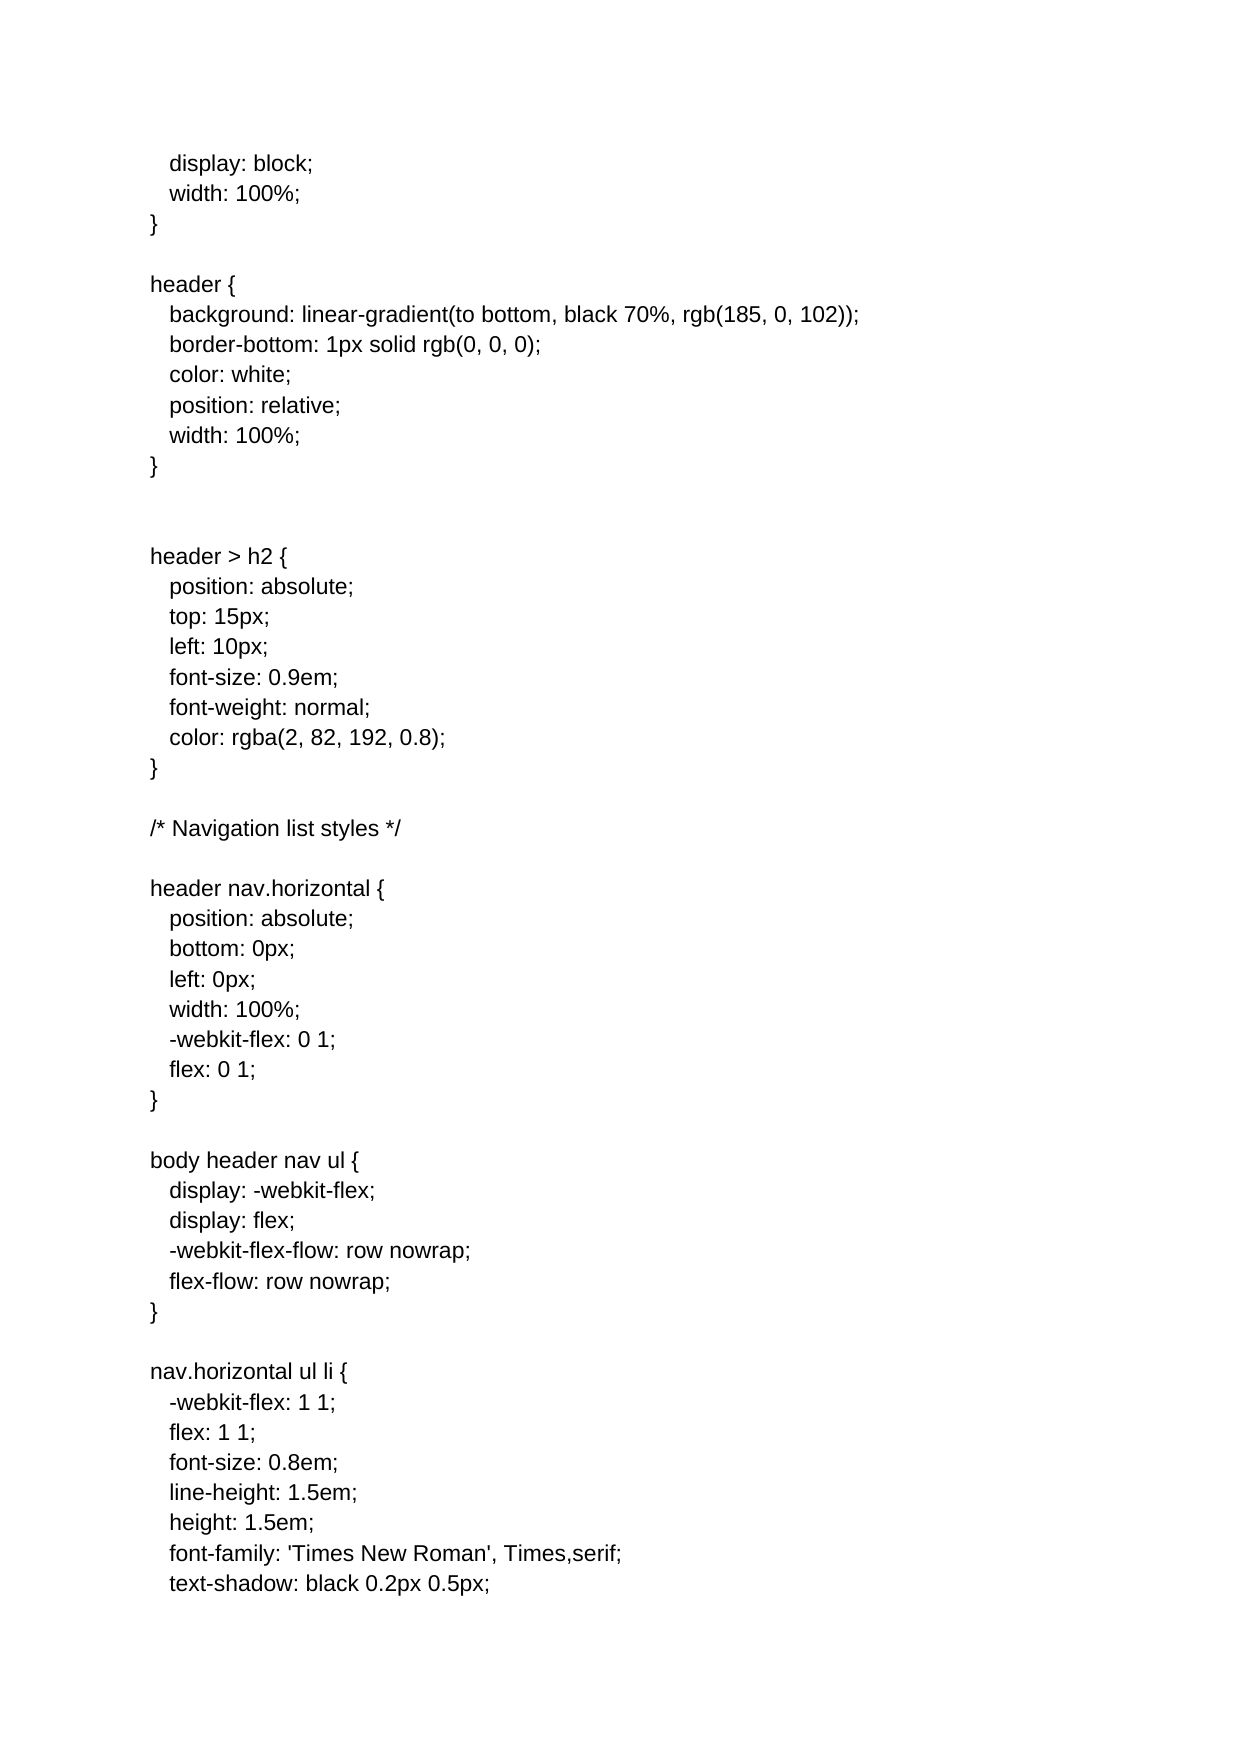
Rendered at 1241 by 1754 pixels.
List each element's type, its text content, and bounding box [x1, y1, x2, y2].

text font-size: 0.9em; [150, 663, 1090, 690]
text font-family: 'Times New Roman', Times,serif; [150, 1539, 1090, 1566]
text bottom: 0px; [150, 935, 1090, 962]
text height: 1.5em; [150, 1509, 1090, 1536]
text left: 0px; [150, 966, 1090, 992]
text } [150, 1086, 1090, 1113]
text -webkit-flex: 0 1; [150, 1026, 1090, 1052]
text } [150, 452, 1090, 478]
text } [150, 754, 1090, 781]
text width: 100%; [150, 180, 1090, 207]
text header { [150, 271, 1090, 297]
text width: 100%; [150, 996, 1090, 1022]
text position: absolute; [150, 905, 1090, 932]
text line-height: 1.5em; [150, 1479, 1090, 1506]
text position: relative; [150, 392, 1090, 418]
text header > h2 { [150, 543, 1090, 569]
text /* Navigation list styles */ [150, 814, 1090, 841]
text header nav.horizontal { [150, 875, 1090, 901]
text -webkit-flex-flow: row nowrap; [150, 1237, 1090, 1264]
text display: flex; [150, 1207, 1090, 1234]
text body header nav ul { [150, 1147, 1090, 1173]
text color: white; [150, 361, 1090, 388]
text flex: 1 1; [150, 1419, 1090, 1445]
text } [150, 210, 1090, 237]
text -webkit-flex: 1 1; [150, 1388, 1090, 1415]
text nav.horizontal ul li { [150, 1358, 1090, 1385]
text font-size: 0.8em; [150, 1449, 1090, 1475]
text width: 100%; [150, 422, 1090, 448]
text } [150, 1298, 1090, 1324]
text flex: 0 1; [150, 1056, 1090, 1083]
text font-weight: normal; [150, 694, 1090, 720]
text left: 10px; [150, 633, 1090, 660]
text color: rgba(2, 82, 192, 0.8); [150, 724, 1090, 750]
text top: 15px; [150, 603, 1090, 629]
text position: absolute; [150, 573, 1090, 599]
text flex-flow: row nowrap; [150, 1268, 1090, 1294]
text text-shadow: black 0.2px 0.5px; [150, 1570, 1090, 1596]
text display: -webkit-flex; [150, 1177, 1090, 1203]
text border-bottom: 1px solid rgb(0, 0, 0); [150, 331, 1090, 358]
text display: block; [150, 150, 1090, 176]
text background: linear-gradient(to bottom, black 70%, rgb(185, 0, 102)); [150, 301, 1090, 327]
